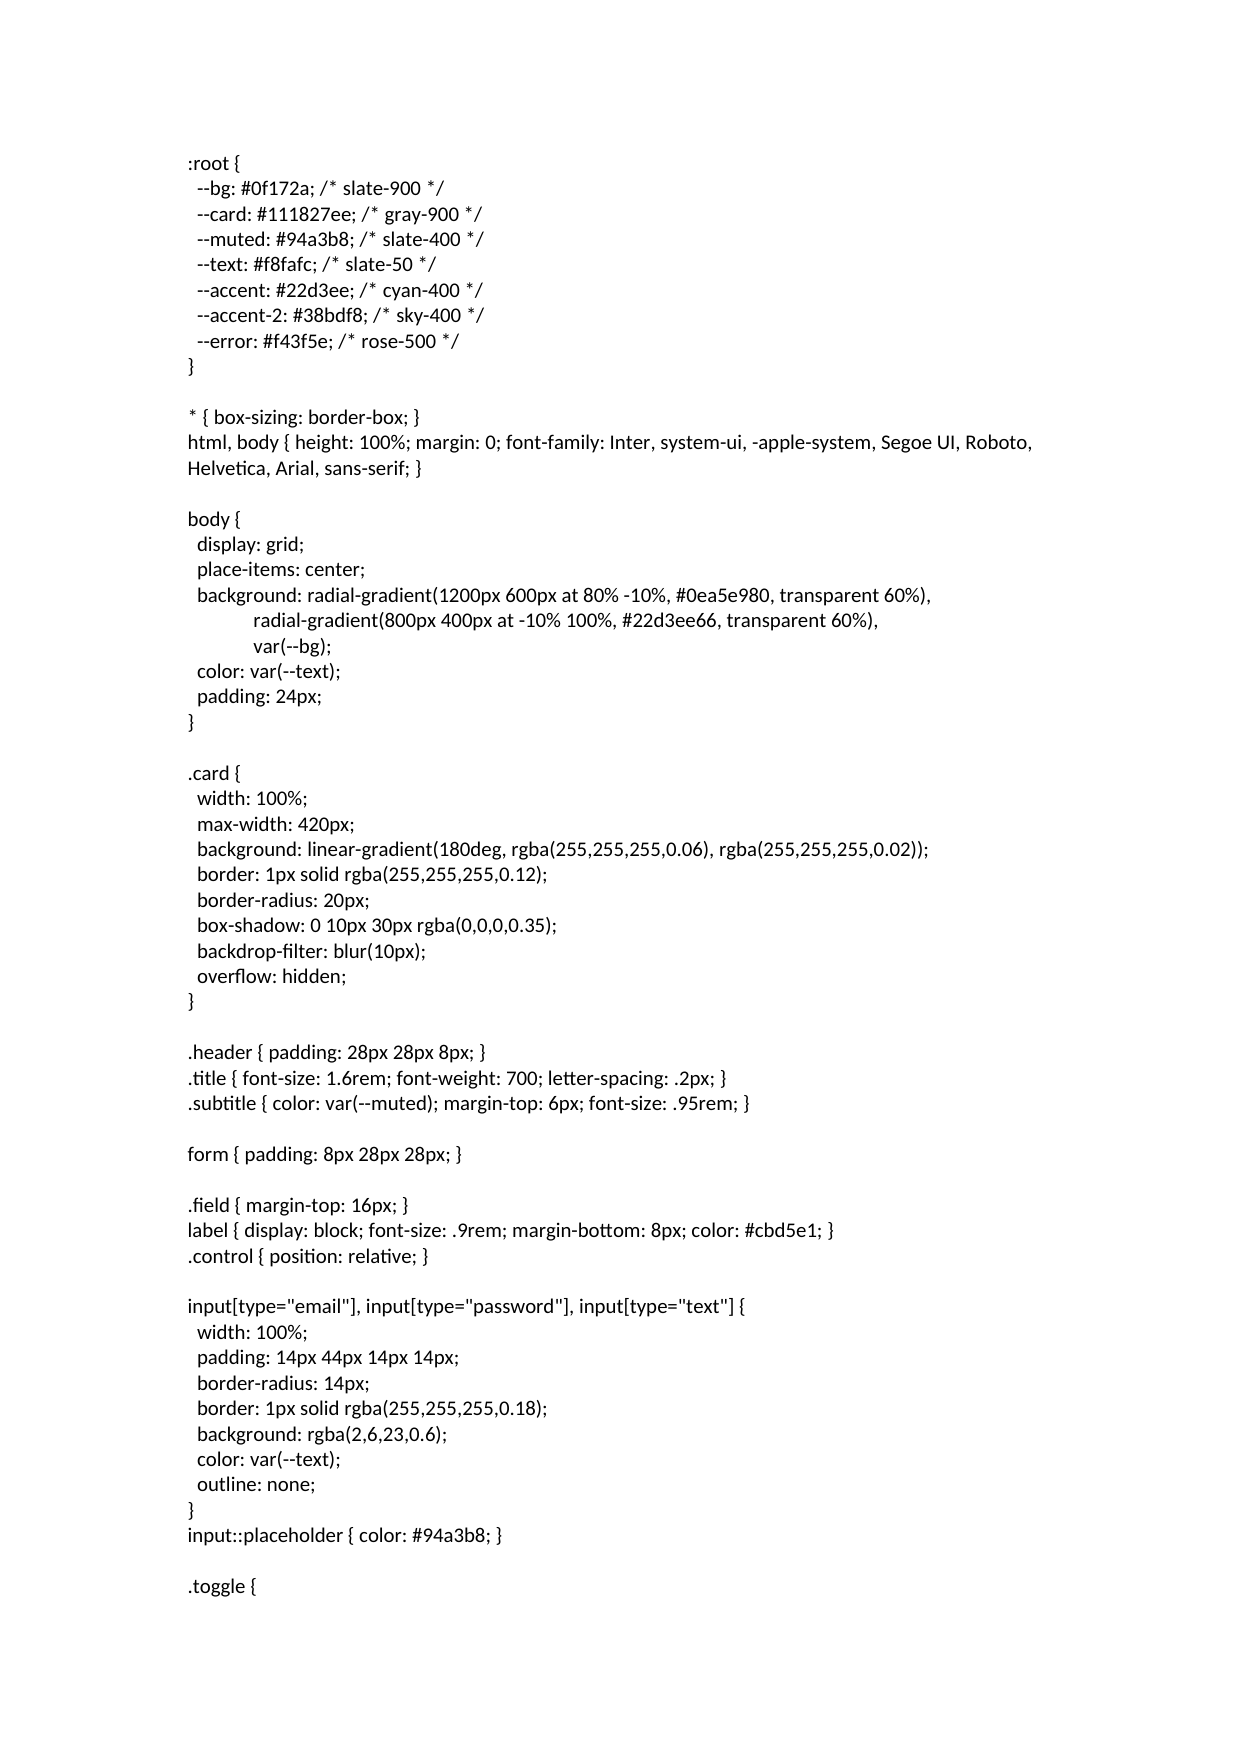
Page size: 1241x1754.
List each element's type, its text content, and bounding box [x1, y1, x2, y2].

text overflow: hidden; [187, 963, 1053, 989]
text :root { [187, 150, 1053, 175]
text width: 100%; [187, 1319, 1053, 1344]
text .control { position: relative; } [187, 1243, 1053, 1268]
text .toggle { [187, 1573, 1053, 1599]
text padding: 14px 44px 14px 14px; [187, 1344, 1053, 1370]
text .title { font-size: 1.6rem; font-weight: 700; letter-spacing: .2px; } [187, 1065, 1053, 1090]
text background: radial-gradient(1200px 600px at 80% -10%, #0ea5e980, transparent 60%), [187, 582, 1053, 607]
text .subtitle { color: var(--muted); margin-top: 6px; font-size: .95rem; } [187, 1090, 1053, 1116]
text outline: none; [187, 1472, 1053, 1497]
text display: grid; [187, 531, 1053, 557]
text body { [187, 506, 1053, 531]
text --text: #f8fafc; /* slate-50 */ [187, 252, 1053, 277]
text } [187, 709, 1053, 734]
text } [187, 1497, 1053, 1522]
text border-radius: 14px; [187, 1370, 1053, 1395]
text * { box-sizing: border-box; } [187, 404, 1053, 429]
text radial-gradient(800px 400px at -10% 100%, #22d3ee66, transparent 60%), [187, 607, 1053, 633]
text --accent-2: #38bdf8; /* sky-400 */ [187, 302, 1053, 328]
text .field { margin-top: 16px; } [187, 1192, 1053, 1217]
text html, body { height: 100%; margin: 0; font-family: Inter, system-ui, -apple-system, Segoe UI, Roboto, Helvetica, Arial, sans-serif; } [187, 429, 1053, 480]
text width: 100%; [187, 785, 1053, 811]
text } [187, 353, 1053, 379]
text backdrop-filter: blur(10px); [187, 938, 1053, 963]
text .card { [187, 760, 1053, 785]
text padding: 24px; [187, 684, 1053, 709]
text background: rgba(2,6,23,0.6); [187, 1421, 1053, 1446]
text .header { padding: 28px 28px 8px; } [187, 1039, 1053, 1065]
text input[type="email"], input[type="password"], input[type="text"] { [187, 1294, 1053, 1319]
text --bg: #0f172a; /* slate-900 */ [187, 175, 1053, 201]
text max-width: 420px; [187, 811, 1053, 836]
text label { display: block; font-size: .9rem; margin-bottom: 8px; color: #cbd5e1; } [187, 1217, 1053, 1243]
text box-shadow: 0 10px 30px rgba(0,0,0,0.35); [187, 912, 1053, 938]
text border: 1px solid rgba(255,255,255,0.18); [187, 1395, 1053, 1421]
text border-radius: 20px; [187, 887, 1053, 912]
text --muted: #94a3b8; /* slate-400 */ [187, 226, 1053, 252]
text place-items: center; [187, 557, 1053, 582]
text --accent: #22d3ee; /* cyan-400 */ [187, 277, 1053, 302]
text form { padding: 8px 28px 28px; } [187, 1141, 1053, 1167]
text background: linear-gradient(180deg, rgba(255,255,255,0.06), rgba(255,255,255,0.02)); [187, 836, 1053, 862]
text input::placeholder { color: #94a3b8; } [187, 1522, 1053, 1548]
text --error: #f43f5e; /* rose-500 */ [187, 328, 1053, 353]
text var(--bg); [187, 633, 1053, 658]
text border: 1px solid rgba(255,255,255,0.12); [187, 862, 1053, 887]
text color: var(--text); [187, 658, 1053, 684]
text } [187, 989, 1053, 1014]
text color: var(--text); [187, 1446, 1053, 1472]
text --card: #111827ee; /* gray-900 */ [187, 201, 1053, 226]
